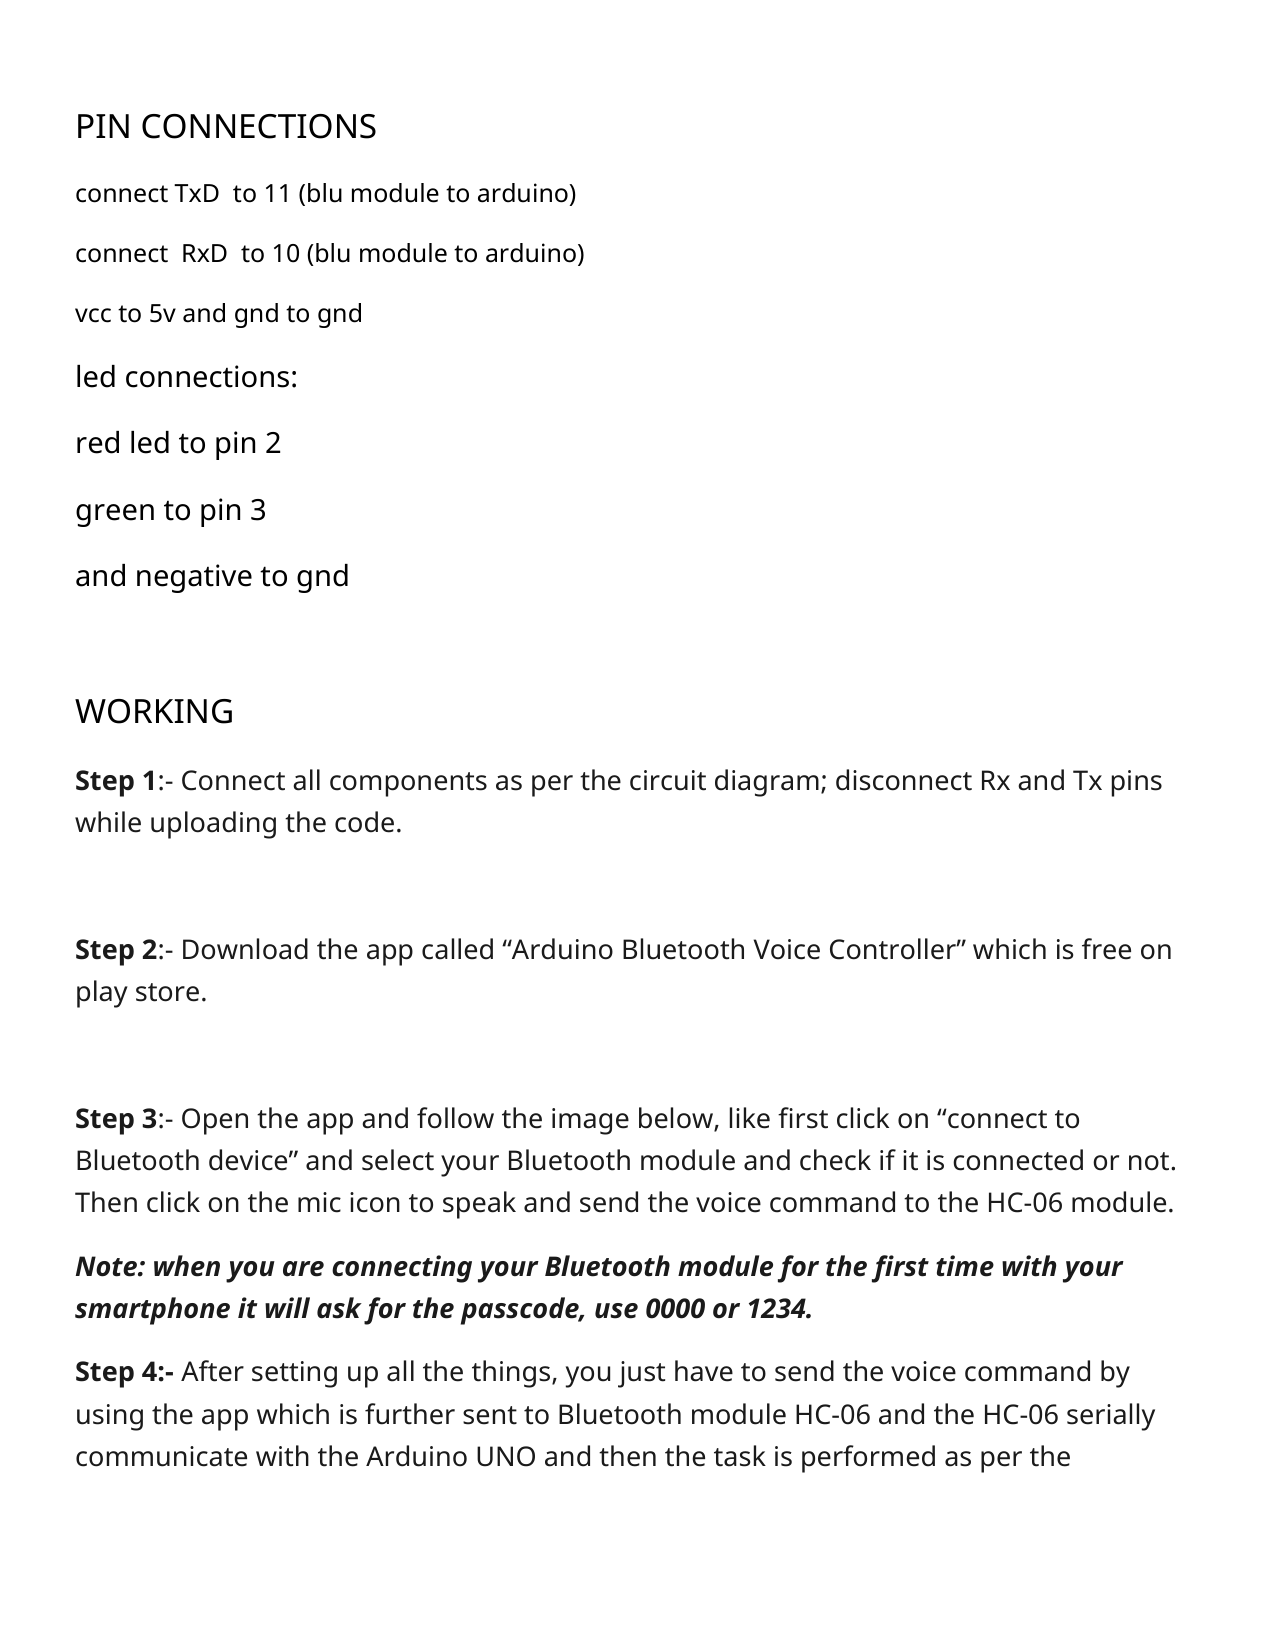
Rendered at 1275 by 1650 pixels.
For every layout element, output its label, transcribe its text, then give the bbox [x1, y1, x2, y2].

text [75, 1353, 1200, 1474]
text connect TxD to 11 (blu module to arduino) [75, 176, 1200, 210]
text Step 3:- Open the app and follow the image below, like first click on “connect to Bluetooth device” and select your Bluetooth module and check if it is connected or not. Then click on the mic icon to speak and send the voice command to the HC-06 module. [75, 1099, 1200, 1221]
text red led to pin 2 [75, 422, 1200, 462]
text WORKING [75, 688, 1200, 734]
text Note: when you are connecting your Bluetooth module for the first time with your smartphone it will ask for the passcode, use 0000 or 1234. [75, 1247, 1200, 1326]
text green to pin 3 [75, 489, 1200, 529]
text Step 2:- Download the app called “Arduino Bluetooth Voice Controller” which is free on play store. [75, 930, 1200, 1009]
text vcc to 5v and gnd to gnd [75, 296, 1200, 330]
text Step 1:- Connect all components as per the circuit diagram; disconnect Rx and Tx pins while uploading the code. [75, 761, 1200, 841]
text connect RxD to 10 (blu module to arduino) [75, 236, 1200, 270]
text led connections: [75, 356, 1200, 396]
text and negative to gnd [75, 555, 1200, 595]
text PIN CONNECTIONS [75, 103, 1200, 148]
